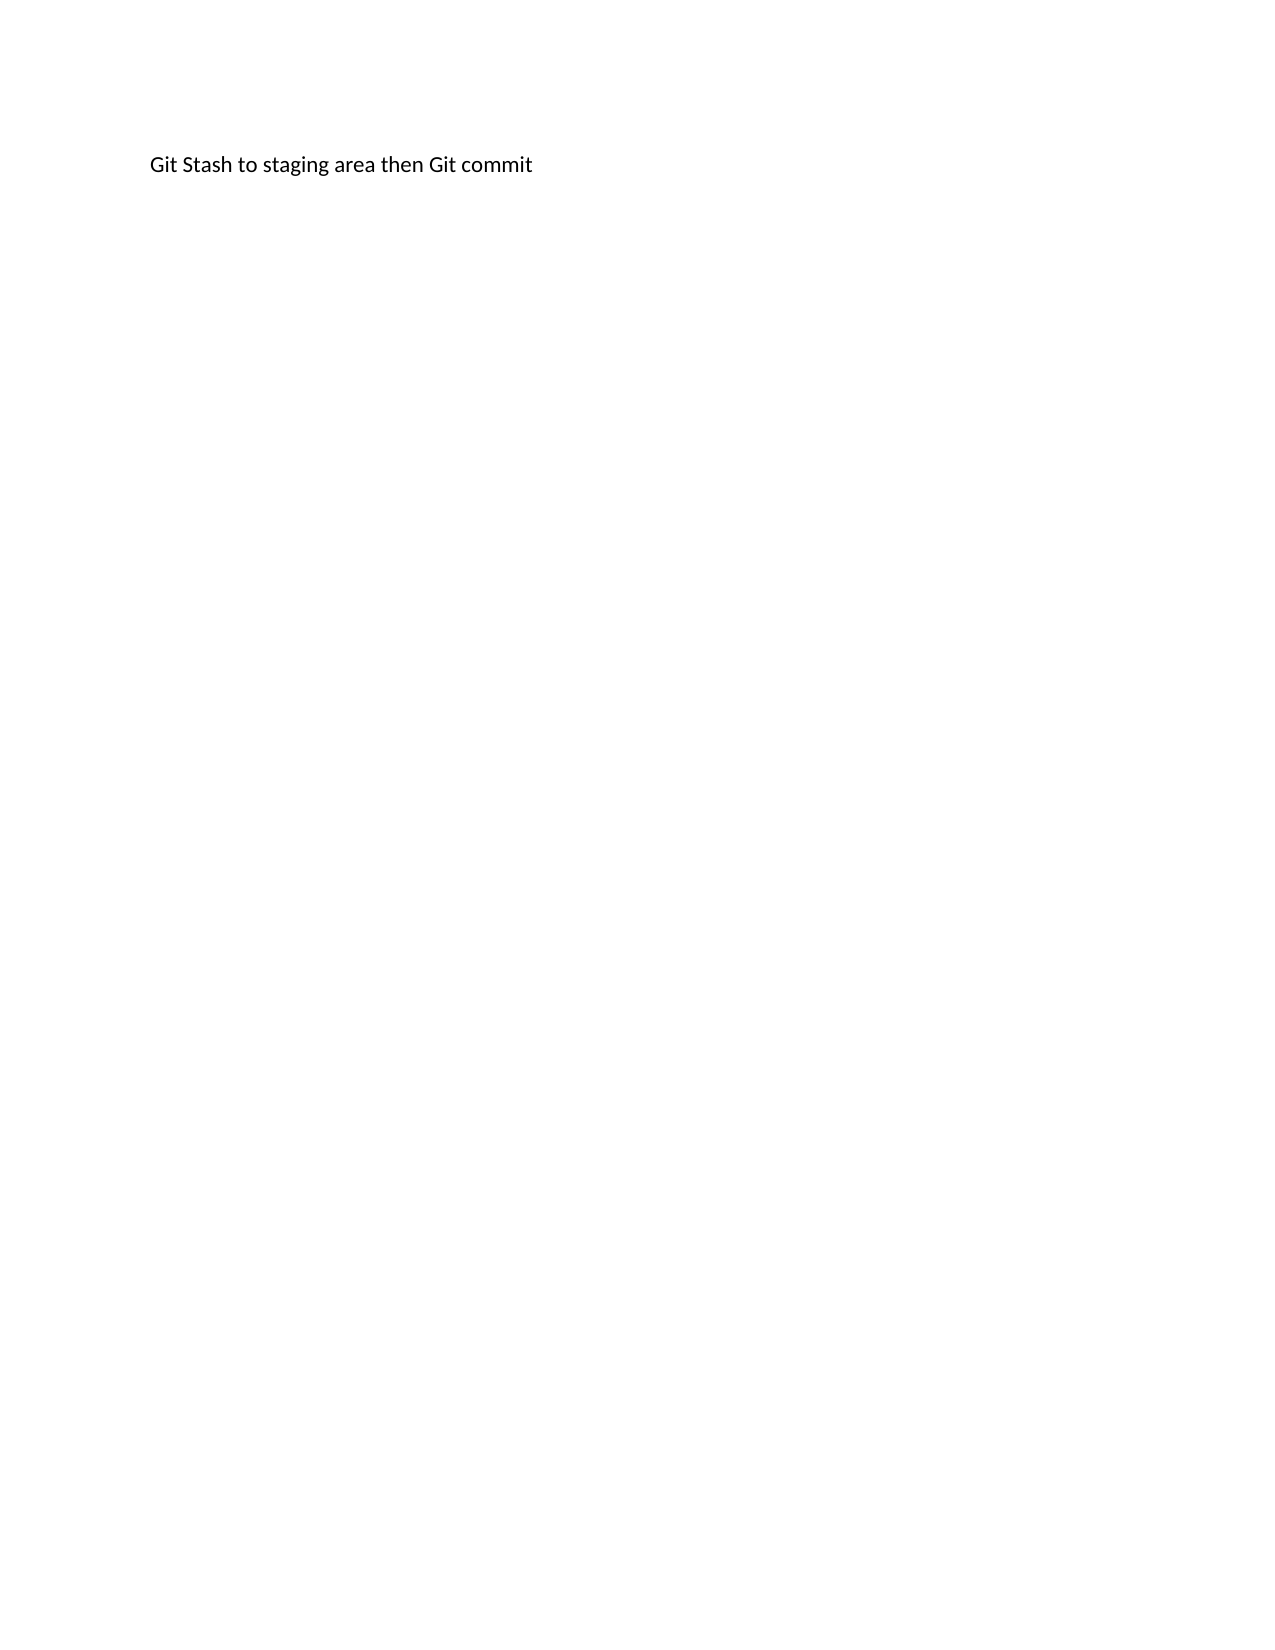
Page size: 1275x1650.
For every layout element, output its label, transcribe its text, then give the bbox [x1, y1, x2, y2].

text Git Stash to staging area then Git commit [150, 150, 1125, 178]
